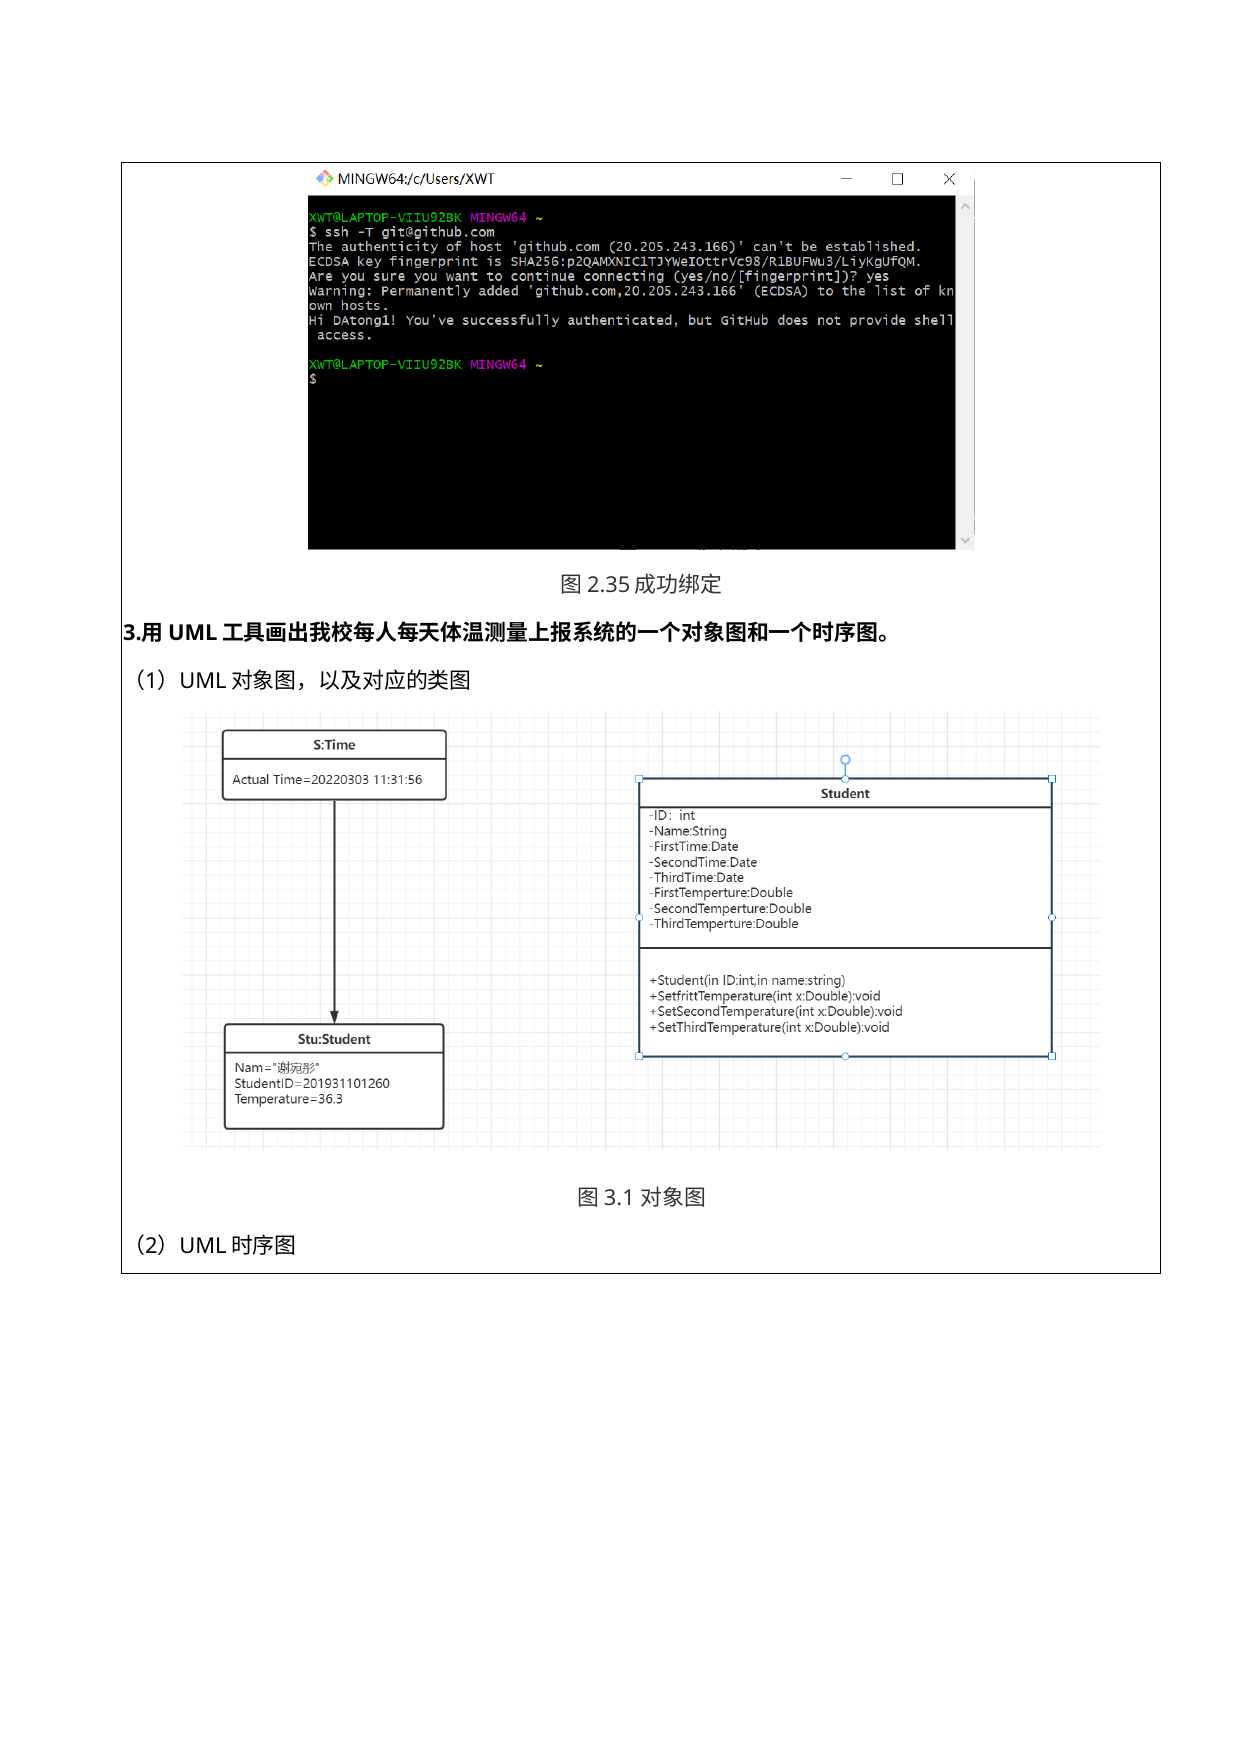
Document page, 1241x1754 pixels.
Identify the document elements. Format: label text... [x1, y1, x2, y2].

table_cell 一、实验目的 （1）描述本人实验环境搭建及git工具的安装过程； （2）用UML工具画出我校每人每天体温测量上报系统的一个对象图（见下页，对象属性需自行归纳）和一个时序图； （3）将实验报告上传至个人git目录，实验报告中需提供个人git链接； 二、材料与方法 PC机一台、GitHub、ProcessOn在线作图工具等 。 三、实验主要过程与结果 1.配置实验环境 （1）语言要求 C/C++、JAVA等。 （2）开发环境 内存8G及以上。 （3）eclipse 图 1.1 安装信息 （4）实验工具 选择ProcessOn在线作图工具。 2.安装git工具并进行自主学习。 （1）在其官方网站上寻到下载地址，并点击下载。 （2）下载完成后根据提示进行安装。 图2.1安装信息 图2.2 选择安装路径 图2.3 选择组件 图2.4 选择在开始菜单的文件夹 图2.5 选择Git文件默认编辑器 图2.6调整路径环境 图2.7 选择HTTPS后端传输 图2.8 配置行尾结束标记 图2.9 配置终端仿真 图2.10 其他配置默认 图2.11 完成安装1 图2.12 完成安装2 （3）启动git测试 Git Bash是Git配套的一个控制平台，打开Git Bash,如下所示： 图2.13 Git Bash界面 Git CMD是通过CMD使用Git，打开如下所示 图2.14 Git CMD界面 Git GUI是Git的可视化操作工具，打开如下所示： 图2.15 Git GUI界面 （4）申请账号完成后进行登陆。 图2.16 成功登陆 （5）学习github的基本使用方法 ①创建自己的一个仓库 在页面的最右上角，头像的左边，点击“＋”，在弹出的下拉选项中选择“New repository”。 B.在仓库名称输入框中输入仓库名称：“xiewantong”并写一个简短的描述。 C.勾选“Initialize this repository with a README”，点击“Create repository”按钮，完成创建。 图2.17 创建仓库 图2.18 创建完成 ②提交文件： 点击Add file 选择Upload files,将电脑上的文件提交到github上 图2.19 提交文件 图2.20 进入上传页面 图2.21 提交文件并创建新的分支 创建分支： 在main下面，点击按钮，便可以创建或者查询分支。 图2.22 创建或查找分支 图2.23 查看已经创建成功的分支 拉取： 点击Pull request就可以拉取 进入页面选中文件，点击绿色按钮 图2.24 点击Pull request就可以拉取 图2.25 拉取页面 （5）将仓库连入本地文件夹下 git下载:在网上百度git，点击下载，按照提示步骤安装即可。 图2.26安装的git 图2.27 查看配置文件 图2.28 配置用户名和密码 在c盘建立个Test空文件夹，双击进入文件夹。 图2.29 建立Test空文件夹 双击打开桌面上的Git Bash图标，使用命令行进入项目所在目录。 cd C:/tet（或者先进入所在目录，然后右击，在所弹出的操作列表里点击Git Bash Here） 图2.30 进入项目所在目录 复制自己的git链接https://github.com/DAtong1/xiewantong.git 图2.31 将仓库连入本地 图2.32 查看Test文件夹 （test文件夹下面多了一个项目的文件夹，里面的文件就是我们在github上的所有文件。） （6）进行简单测试并建立远程仓库 ③建立远程仓库 A.寻找本地SSH keys值。 图2.33 寻找SSH keys值 B.在网页版中点击进入设置settings并找到SSH and GPG keys选项。 C.进入后点击网页右上角的New SSH keys，并输入密钥名称和密钥（将.pub后缀的文件中的内容复制） 。 图2.34输入密钥名称和密钥 D.在Git Bash中输入ssh -T git@github.com检测是否成功绑定。 图2.35成功绑定 3.用UML工具画出我校每人每天体温测量上报系统的一个对象图和一个时序图。 （1）UML对象图，以及对应的类图 图 3.1 对象图 （2）UML时序图 图3.2 时序图 4.个人Git链接：https://github.com/DAtong1/xiewantong.git 5.最后将实验报告提交在git上 四、分析讨论 1.本次实验通过安装Git并进行了本地与Git的链接。 2.通过操作熟悉了Git工具，知道了其基本的使用方法，同时了解了一些git的命令。 3.通过本次实验学习了 UML图的分类，学会了制作 UML类图、对象图以及时序图。 五、教师评阅 [122, 163, 1160, 1273]
picture [307, 163, 975, 550]
picture [182, 711, 1100, 1150]
